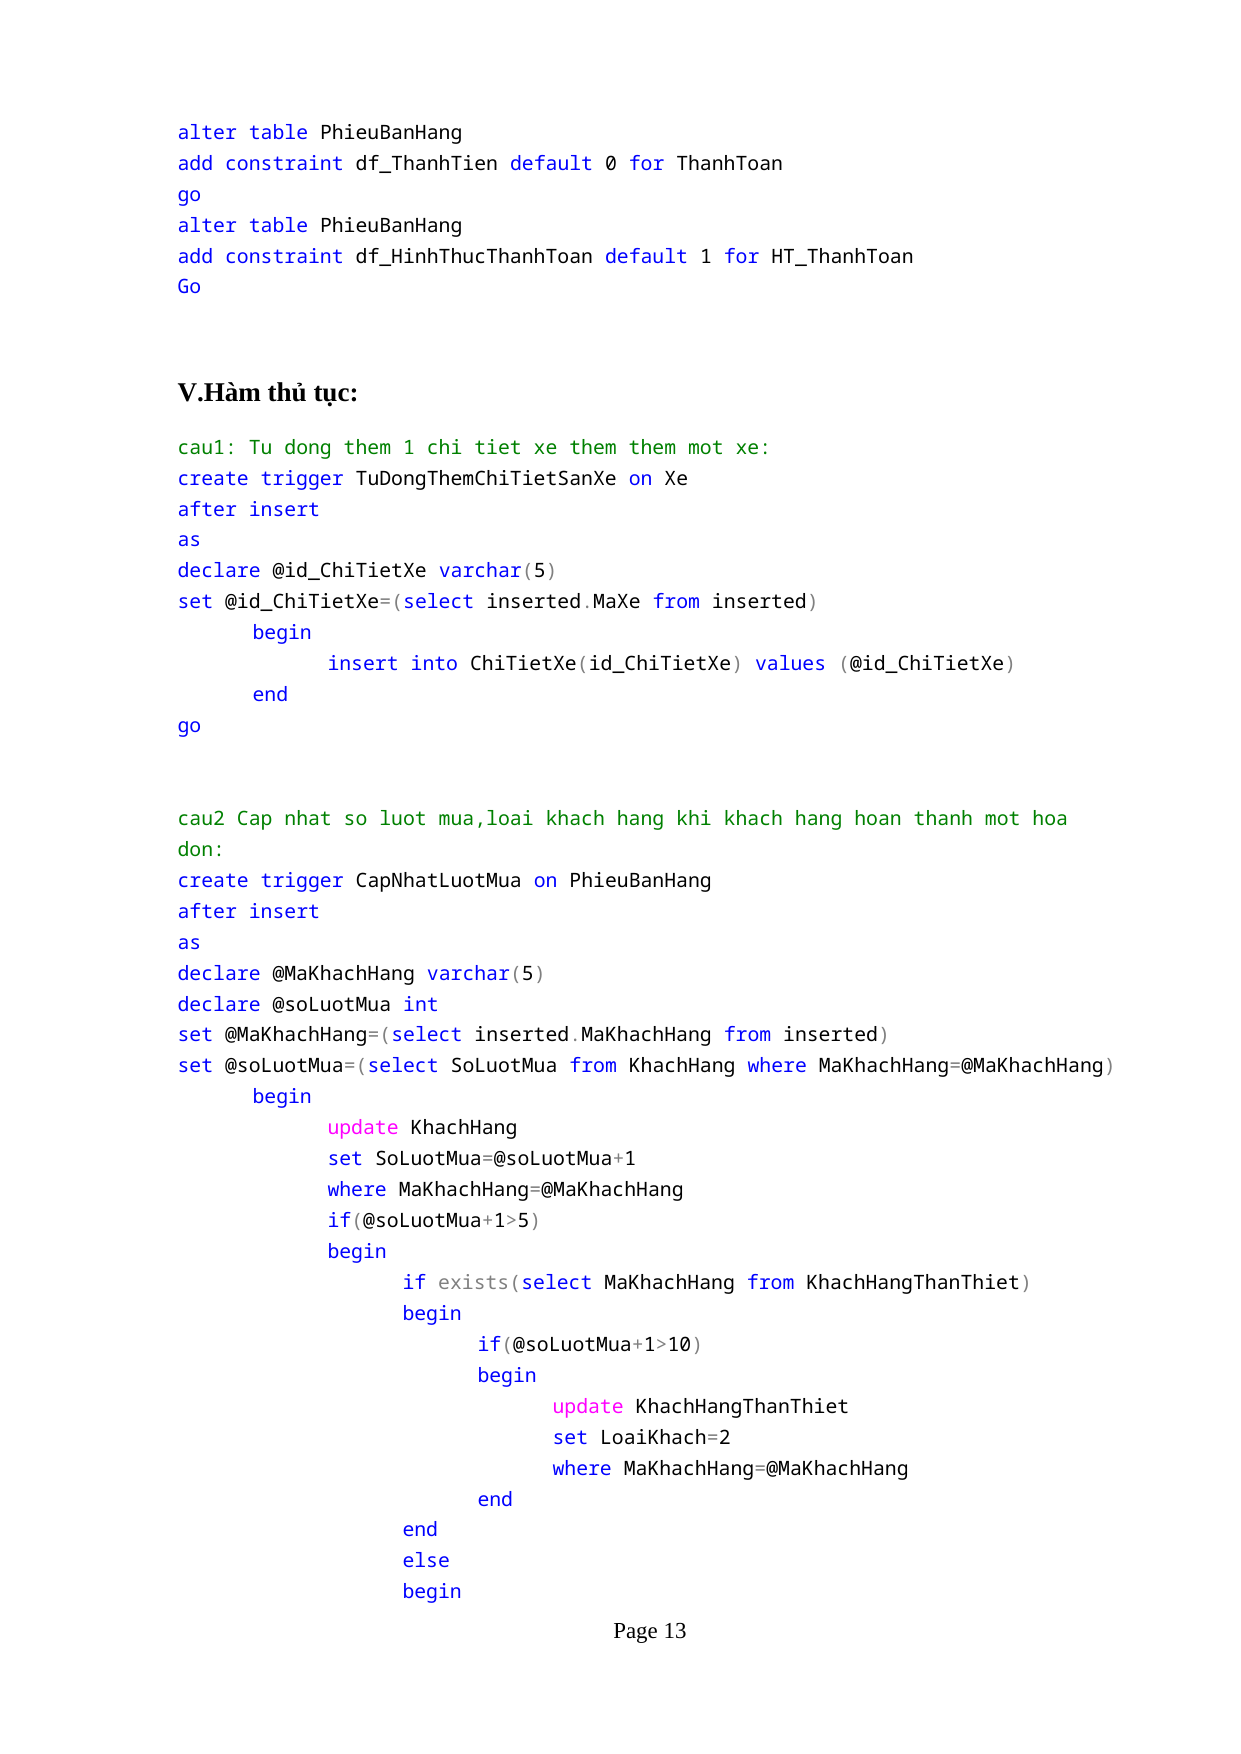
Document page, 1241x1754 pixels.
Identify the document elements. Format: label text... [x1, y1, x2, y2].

text alter table PhieuBanHang [177, 118, 1122, 145]
text as [177, 526, 1122, 553]
text after insert [177, 897, 1122, 924]
text begin [177, 1578, 1122, 1604]
text Hàm thủ tục: [177, 376, 1122, 407]
text declare @id_ChiTietXe varchar(5) [177, 557, 1122, 584]
text as [177, 928, 1122, 955]
text end [177, 680, 1122, 707]
text set @id_ChiTietXe=(select inserted.MaXe from inserted) [177, 588, 1122, 614]
text set @MaKhachHang=(select inserted.MaKhachHang from inserted) [177, 1021, 1122, 1048]
text cau2 Cap nhat so luot mua,loai khach hang khi khach hang hoan thanh mot hoa don: [177, 804, 1122, 862]
text after insert [177, 495, 1122, 522]
text where MaKhachHang=@MaKhachHang [177, 1454, 1122, 1481]
text else [177, 1547, 1122, 1574]
text declare @MaKhachHang varchar(5) [177, 959, 1122, 986]
text alter table PhieuBanHang [177, 211, 1122, 238]
text update KhachHang [177, 1113, 1122, 1141]
text set SoLuotMua=@soLuotMua+1 [177, 1144, 1122, 1171]
text go [177, 180, 1122, 207]
text declare @soLuotMua int [177, 990, 1122, 1017]
text begin [177, 618, 1122, 646]
text begin [177, 1083, 1122, 1109]
text create trigger CapNhatLuotMua on PhieuBanHang [177, 866, 1122, 893]
text cau1: Tu dong them 1 chi tiet xe them them mot xe: [177, 433, 1122, 460]
text end [177, 1485, 1122, 1512]
text if(@soLuotMua+1>5) [177, 1206, 1122, 1233]
text begin [177, 1361, 1122, 1388]
text add constraint df_ThanhTien default 0 for ThanhToan [177, 149, 1122, 176]
text insert into ChiTietXe(id_ChiTietXe) values (@id_ChiTietXe) [177, 649, 1122, 676]
text go [177, 711, 1122, 738]
text set LoaiKhach=2 [177, 1423, 1122, 1450]
text end [177, 1516, 1122, 1543]
text add constraint df_HinhThucThanhToan default 1 for HT_ThanhToan [177, 242, 1122, 269]
text where MaKhachHang=@MaKhachHang [177, 1175, 1122, 1202]
text begin [177, 1299, 1122, 1326]
text create trigger TuDongThemChiTietSanXe on Xe [177, 464, 1122, 491]
text update KhachHangThanThiet [177, 1392, 1122, 1419]
text if(@soLuotMua+1>10) [177, 1330, 1122, 1357]
text begin [177, 1237, 1122, 1264]
text set @soLuotMua=(select SoLuotMua from KhachHang where MaKhachHang=@MaKhachHang) [177, 1052, 1122, 1079]
text if exists(select MaKhachHang from KhachHangThanThiet) [177, 1268, 1122, 1295]
text Go [177, 273, 1122, 300]
